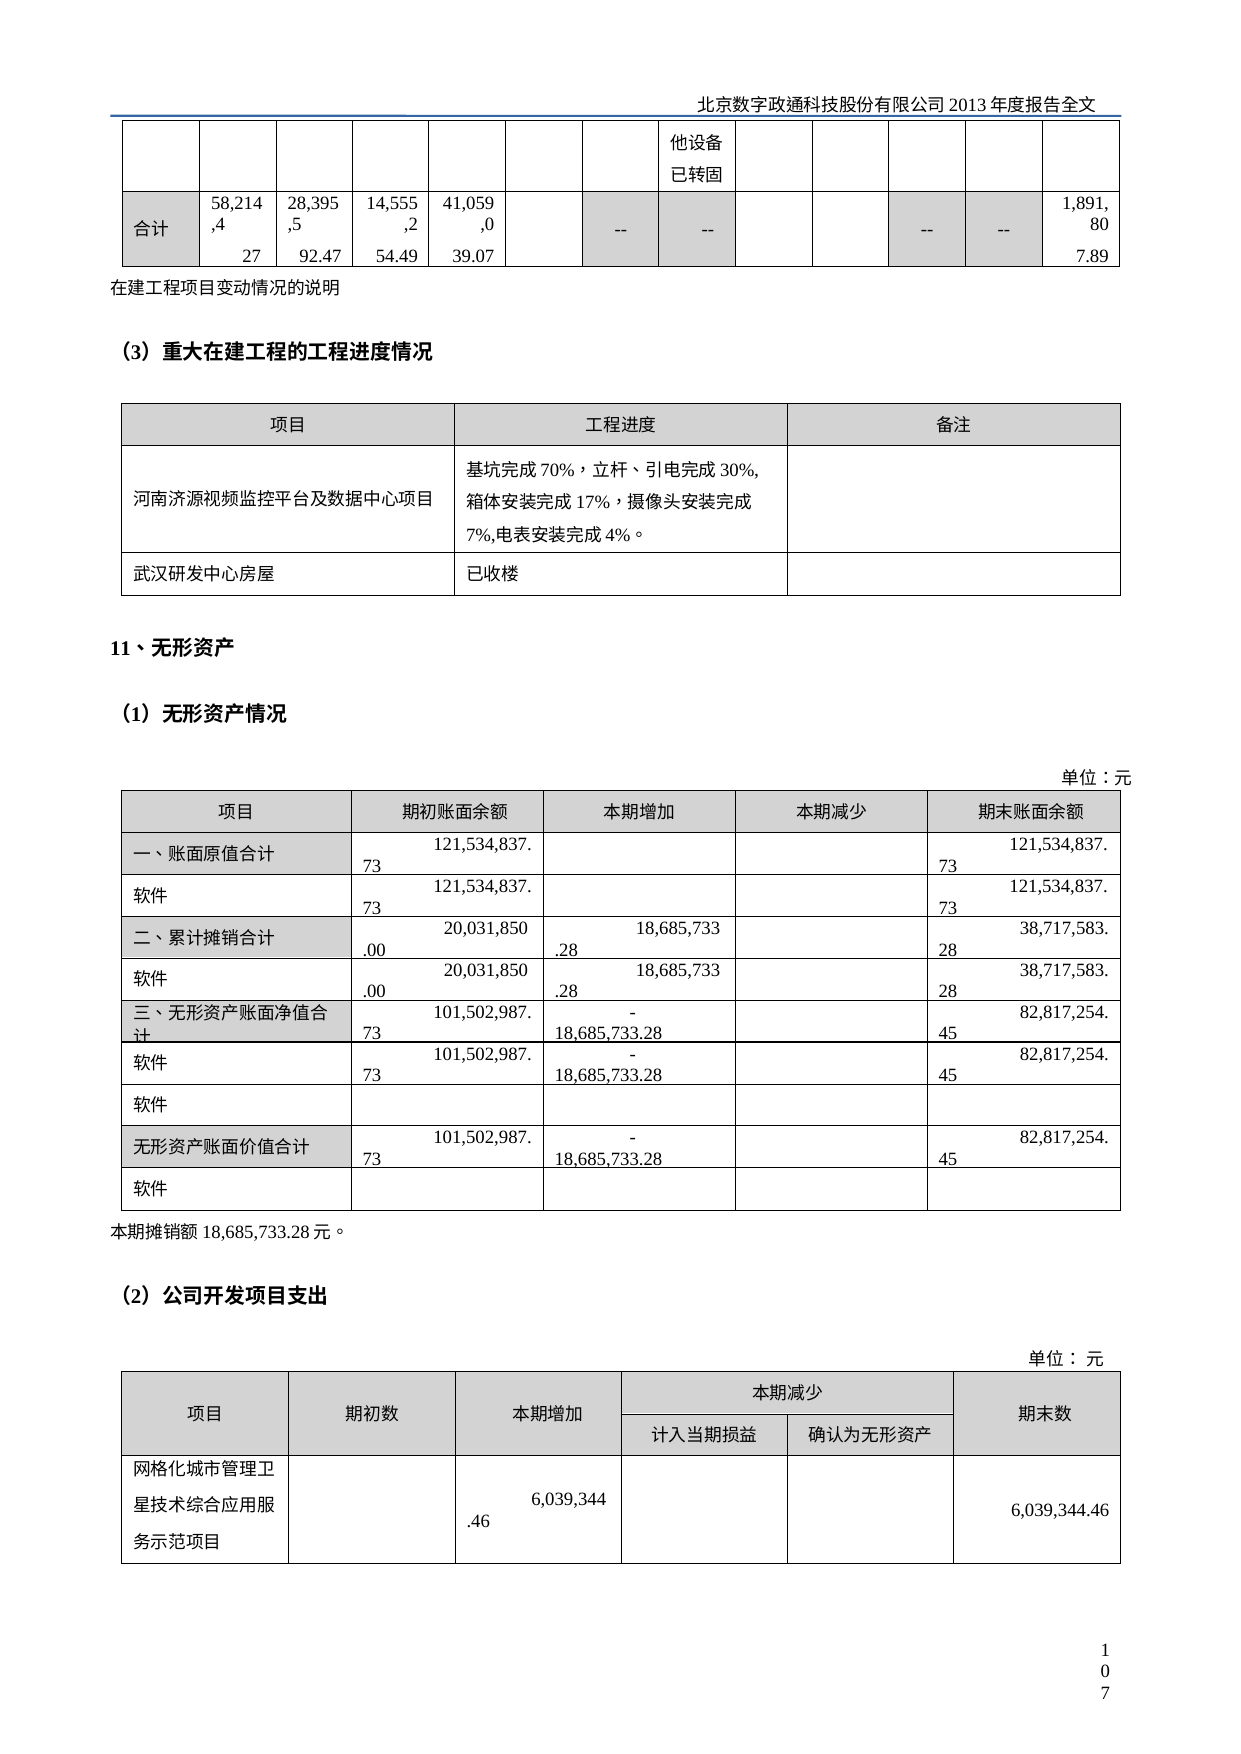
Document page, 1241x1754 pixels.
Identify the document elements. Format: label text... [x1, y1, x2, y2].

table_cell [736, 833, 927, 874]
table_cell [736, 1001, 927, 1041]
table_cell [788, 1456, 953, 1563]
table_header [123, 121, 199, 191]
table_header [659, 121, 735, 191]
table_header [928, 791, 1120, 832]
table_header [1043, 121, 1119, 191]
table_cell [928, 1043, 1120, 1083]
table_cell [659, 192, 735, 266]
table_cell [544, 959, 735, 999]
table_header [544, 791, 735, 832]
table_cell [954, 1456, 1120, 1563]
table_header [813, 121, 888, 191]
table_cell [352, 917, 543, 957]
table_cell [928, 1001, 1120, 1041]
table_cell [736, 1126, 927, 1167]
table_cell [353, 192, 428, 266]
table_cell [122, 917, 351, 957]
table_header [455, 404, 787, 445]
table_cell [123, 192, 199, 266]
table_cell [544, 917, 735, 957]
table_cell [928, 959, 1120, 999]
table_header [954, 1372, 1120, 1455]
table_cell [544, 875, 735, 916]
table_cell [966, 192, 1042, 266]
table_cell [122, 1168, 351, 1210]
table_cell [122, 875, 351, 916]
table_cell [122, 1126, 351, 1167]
text 单位： 元 [1029, 1347, 1132, 1371]
text 单位：元 [110, 765, 1132, 789]
text （1）无形资产情况 [110, 699, 1132, 728]
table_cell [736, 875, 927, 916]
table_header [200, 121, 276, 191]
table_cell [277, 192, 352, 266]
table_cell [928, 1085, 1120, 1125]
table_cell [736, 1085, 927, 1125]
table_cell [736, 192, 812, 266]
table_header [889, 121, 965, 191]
text 11、无形资产 [110, 633, 1132, 662]
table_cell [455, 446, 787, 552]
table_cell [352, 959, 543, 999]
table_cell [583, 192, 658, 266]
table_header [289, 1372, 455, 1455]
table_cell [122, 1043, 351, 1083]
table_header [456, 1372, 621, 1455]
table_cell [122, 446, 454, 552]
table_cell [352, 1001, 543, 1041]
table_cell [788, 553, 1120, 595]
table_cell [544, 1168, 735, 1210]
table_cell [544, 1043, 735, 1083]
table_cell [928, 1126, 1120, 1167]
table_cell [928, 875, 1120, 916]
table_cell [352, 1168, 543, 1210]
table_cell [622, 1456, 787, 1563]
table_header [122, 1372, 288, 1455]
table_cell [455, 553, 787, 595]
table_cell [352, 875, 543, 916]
text （2）公司开发项目支出 [110, 1281, 1132, 1309]
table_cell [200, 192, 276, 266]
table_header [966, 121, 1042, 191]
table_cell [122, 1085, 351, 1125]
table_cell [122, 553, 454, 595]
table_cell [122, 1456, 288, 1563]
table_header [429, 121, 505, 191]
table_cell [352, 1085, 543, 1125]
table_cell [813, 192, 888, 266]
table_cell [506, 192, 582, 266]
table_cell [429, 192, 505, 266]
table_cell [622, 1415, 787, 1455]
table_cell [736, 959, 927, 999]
text 本期摊销额18,685,733.28元。 [110, 1219, 1132, 1243]
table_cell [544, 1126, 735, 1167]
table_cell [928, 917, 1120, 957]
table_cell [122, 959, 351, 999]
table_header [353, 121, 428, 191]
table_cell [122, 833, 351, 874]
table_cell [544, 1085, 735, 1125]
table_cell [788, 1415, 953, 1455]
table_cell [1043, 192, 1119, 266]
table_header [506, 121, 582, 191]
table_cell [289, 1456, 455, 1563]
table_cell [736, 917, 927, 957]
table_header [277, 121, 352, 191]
text 在建工程项目变动情况的说明 [110, 275, 1132, 299]
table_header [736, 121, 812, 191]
text （3）重大在建工程的工程进度情况 [110, 337, 1132, 366]
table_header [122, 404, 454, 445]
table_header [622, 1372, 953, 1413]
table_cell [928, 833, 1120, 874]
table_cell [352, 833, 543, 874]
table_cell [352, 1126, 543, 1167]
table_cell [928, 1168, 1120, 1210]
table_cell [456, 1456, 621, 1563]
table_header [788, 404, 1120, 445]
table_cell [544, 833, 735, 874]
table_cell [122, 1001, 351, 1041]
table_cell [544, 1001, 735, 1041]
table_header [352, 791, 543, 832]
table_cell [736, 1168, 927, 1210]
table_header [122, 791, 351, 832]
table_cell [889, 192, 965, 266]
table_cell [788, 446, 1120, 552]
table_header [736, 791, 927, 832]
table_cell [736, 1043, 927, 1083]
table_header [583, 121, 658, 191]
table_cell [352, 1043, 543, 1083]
